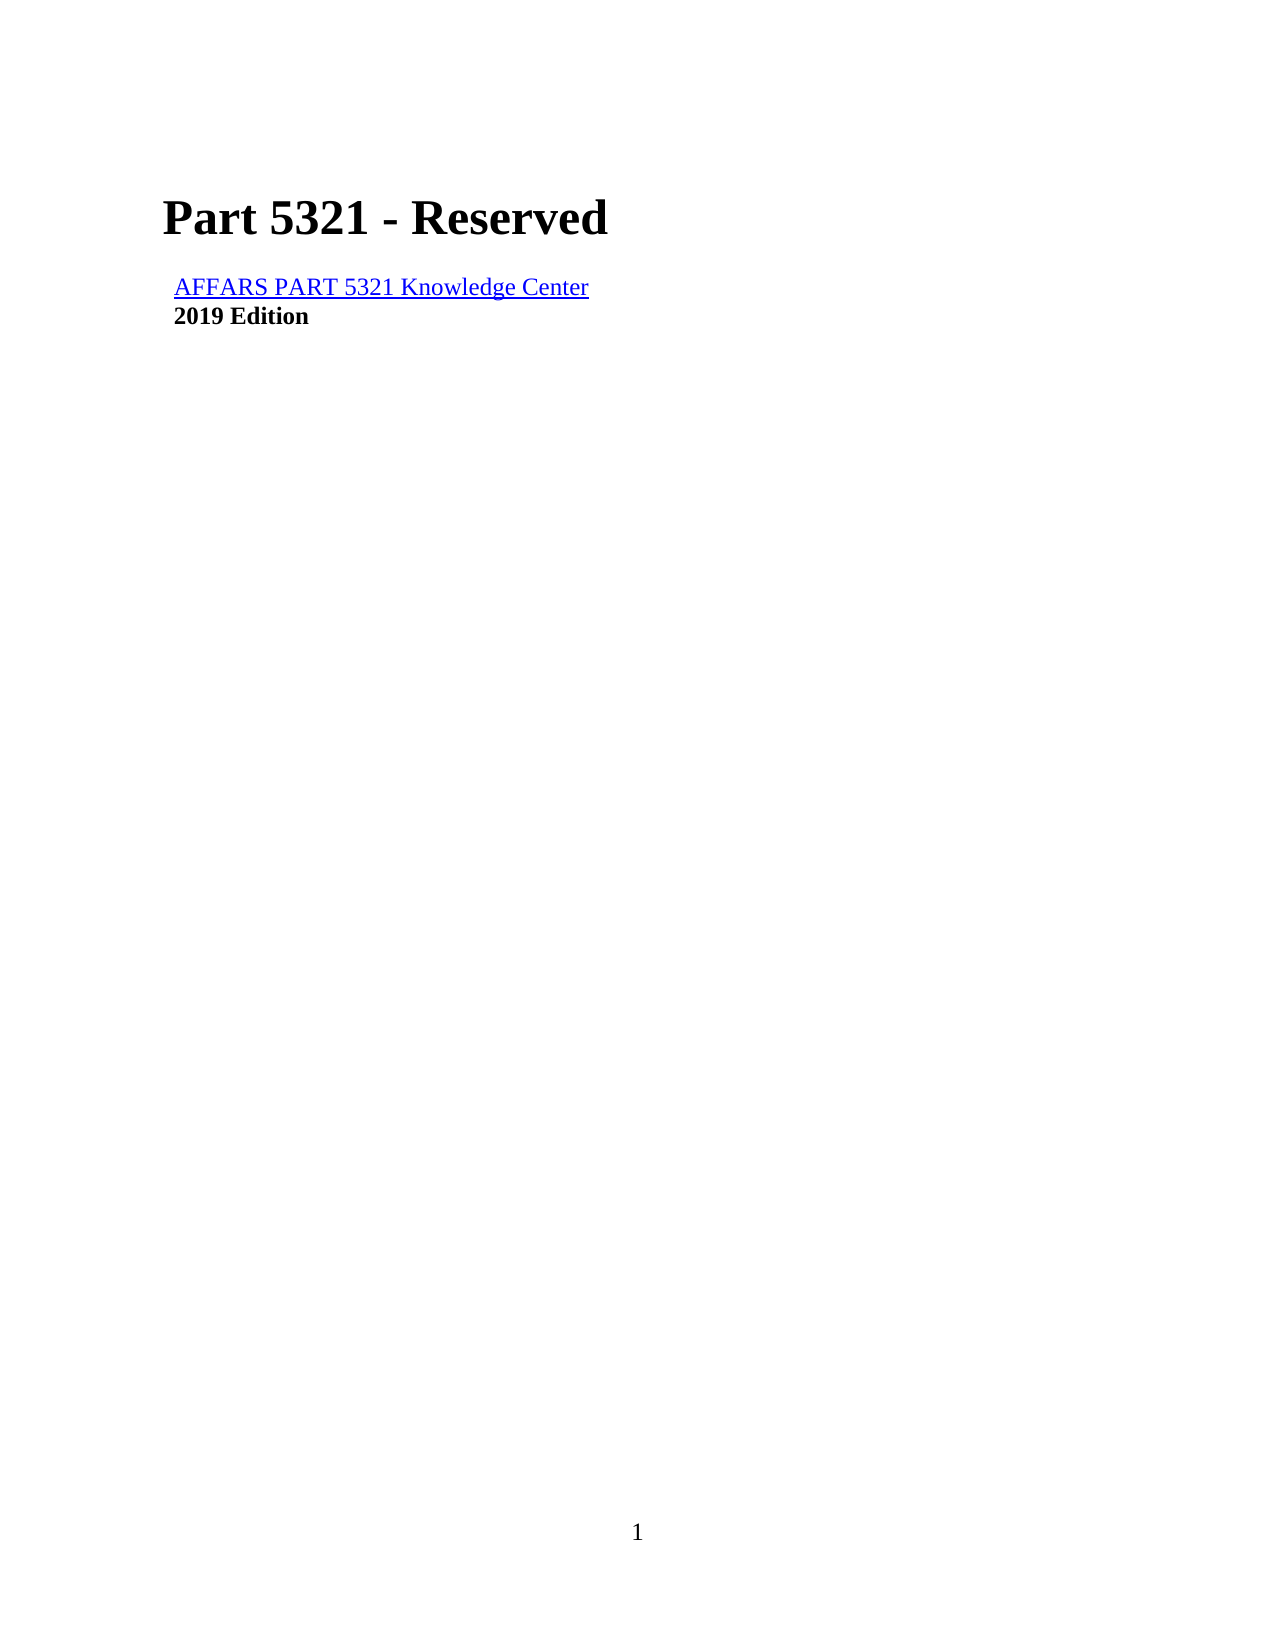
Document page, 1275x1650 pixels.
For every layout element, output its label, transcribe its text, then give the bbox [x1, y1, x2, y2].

text AFFARS PART 5321 Knowledge Center [163, 262, 1135, 301]
subtitle Part 5321 - Reserved [162, 187, 1125, 245]
text 2019 Edition [163, 301, 1135, 340]
